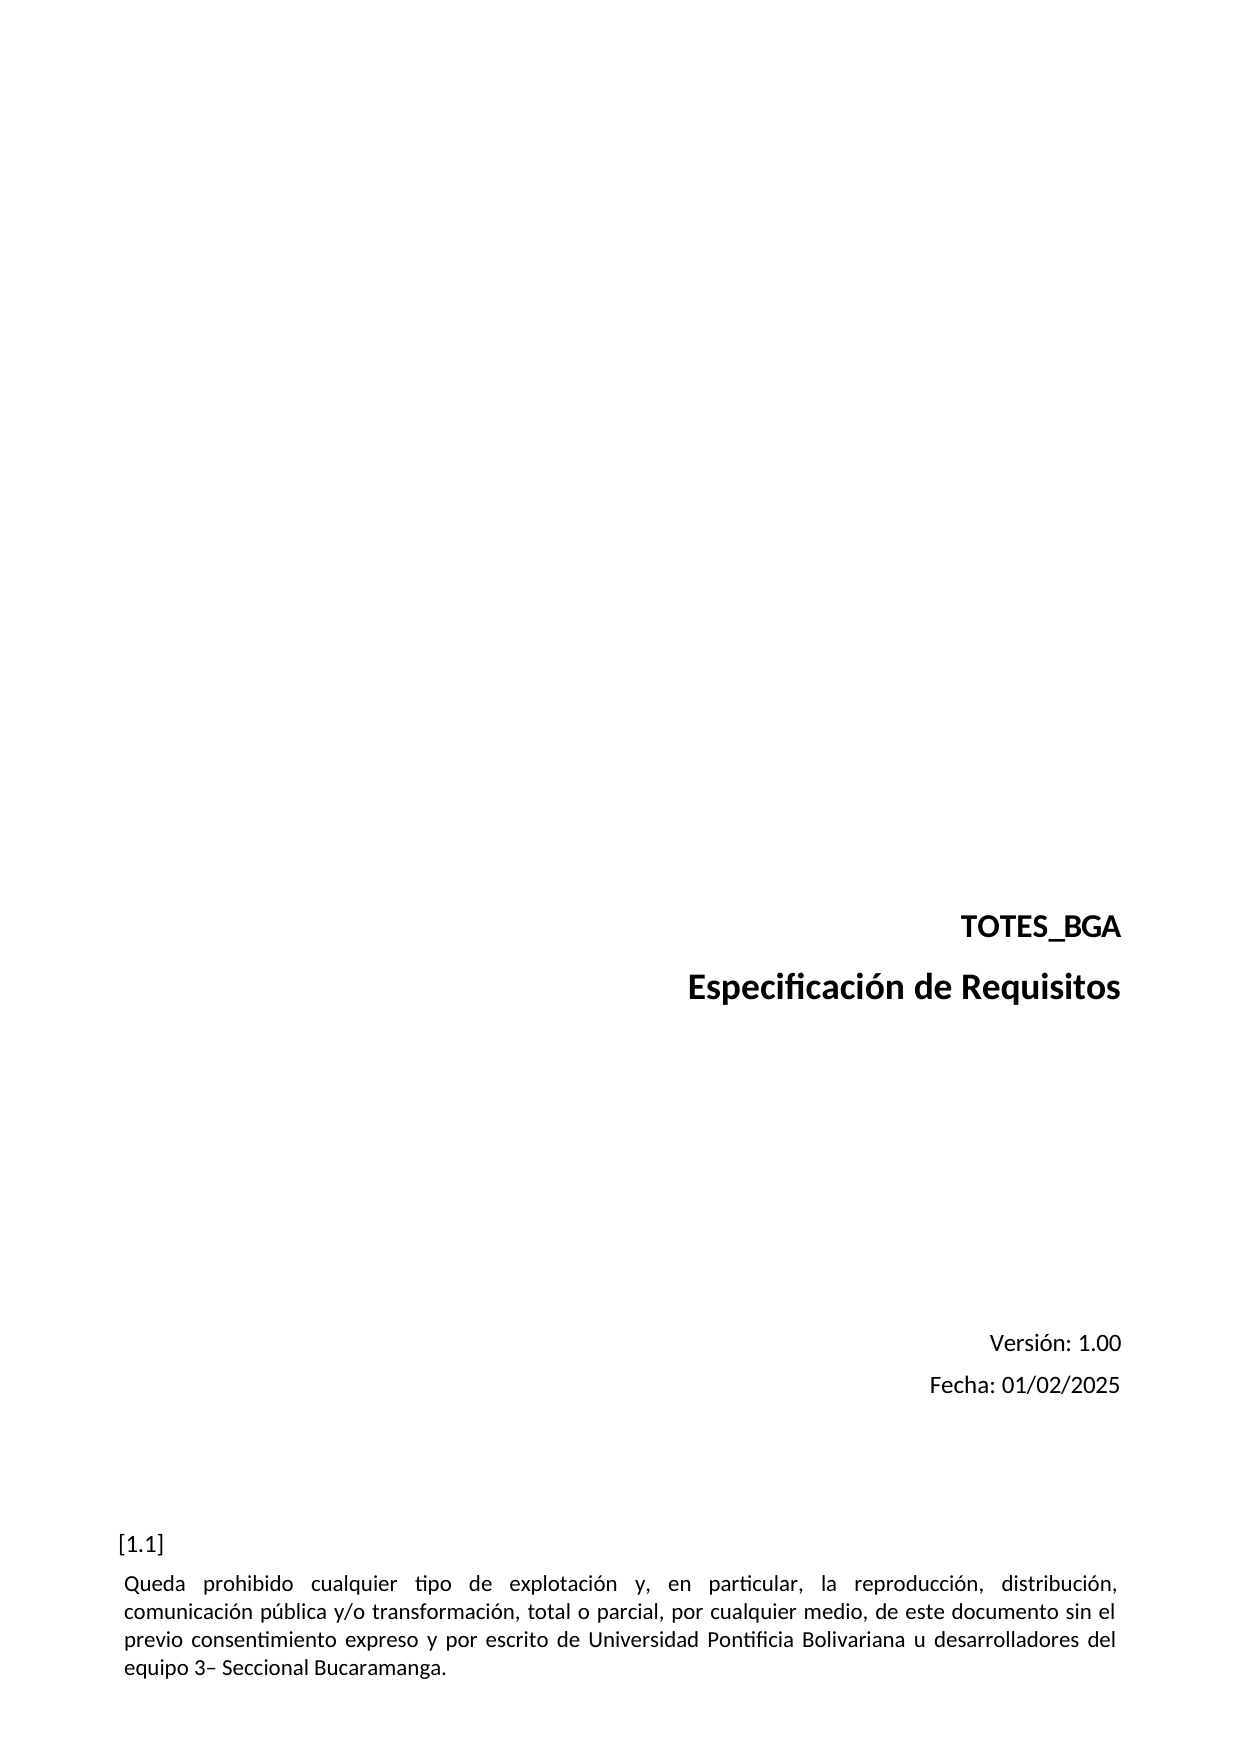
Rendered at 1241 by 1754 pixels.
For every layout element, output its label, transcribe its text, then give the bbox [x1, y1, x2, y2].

subtitle Especificación de Requisitos [688, 963, 1152, 1009]
text Versión: 1.00 Fecha: 01/02/2025 [929, 1327, 1123, 1400]
text [1.1] [118, 1528, 1152, 1559]
text TOTES_BGA [103, 904, 1122, 945]
